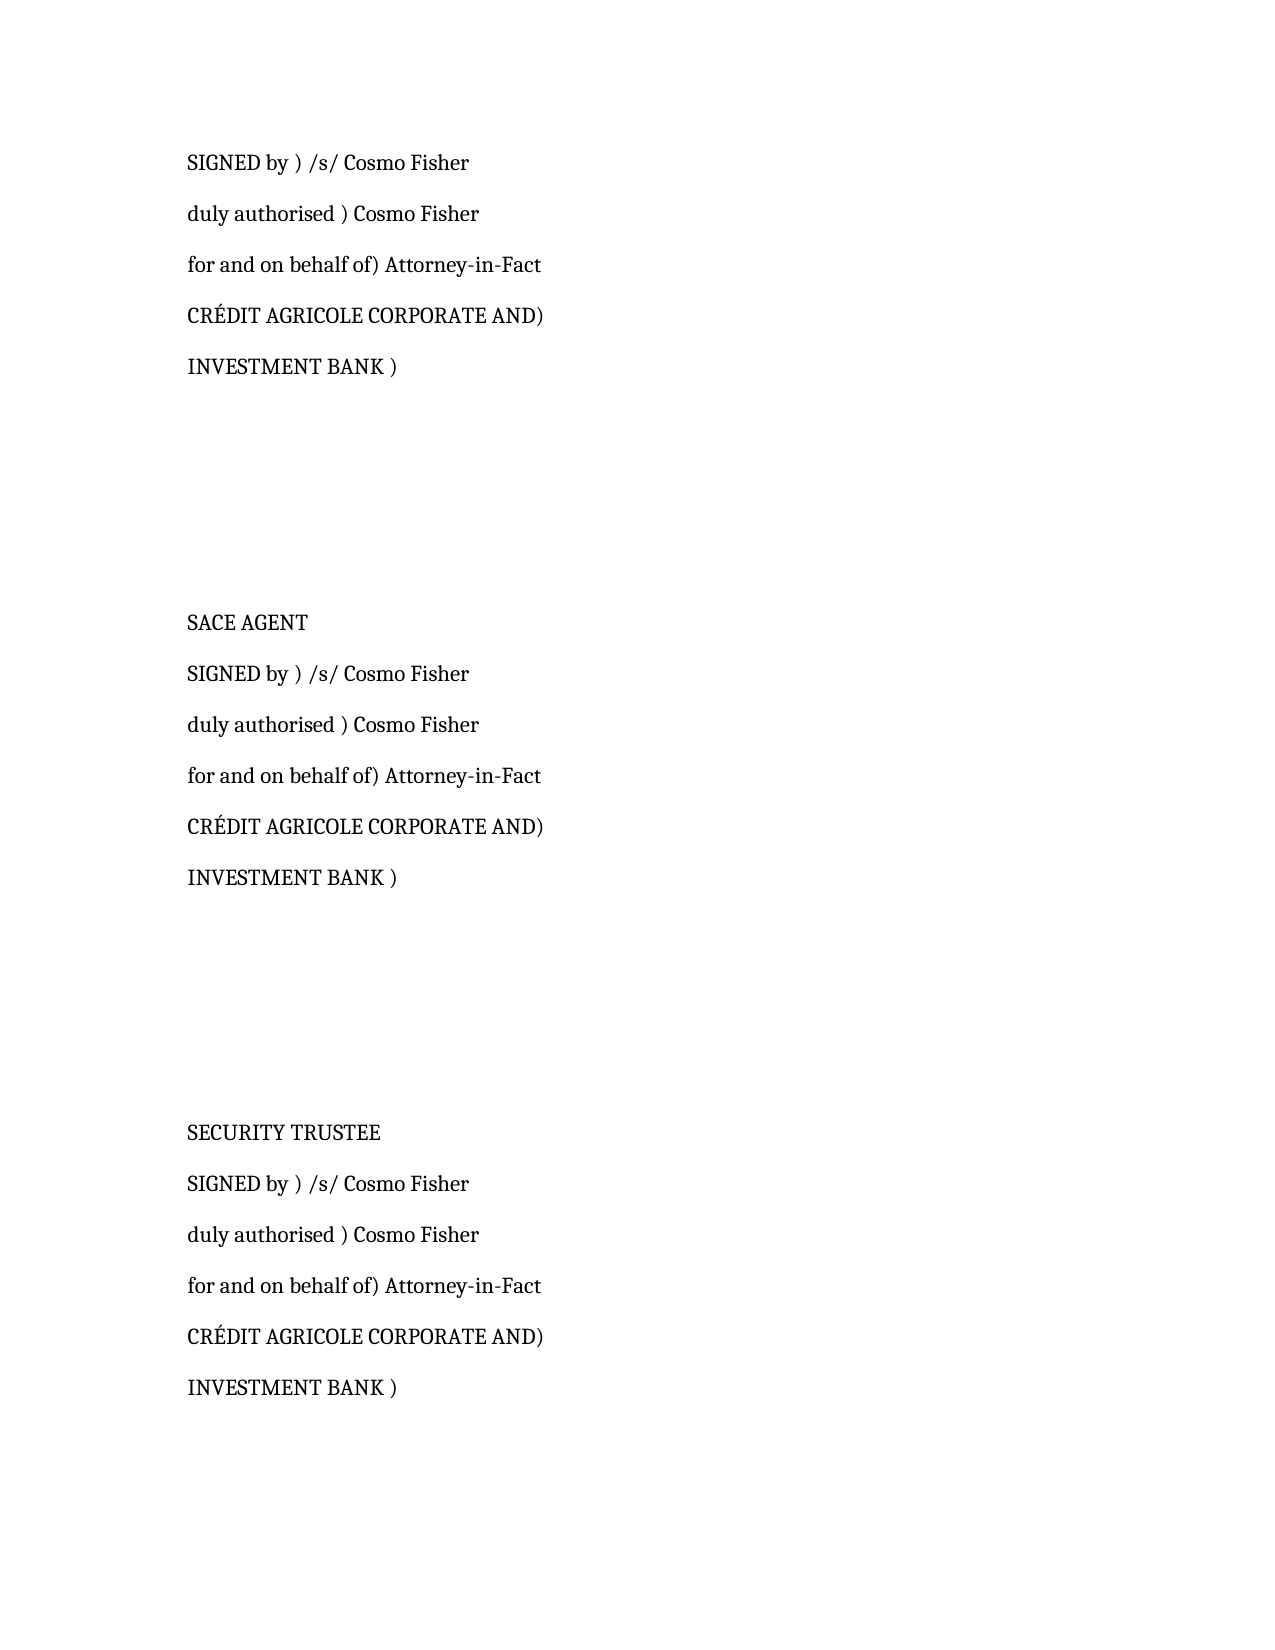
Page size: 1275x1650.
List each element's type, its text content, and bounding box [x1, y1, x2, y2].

text SIGNED by ) /s/ Cosmo Fisher [187, 660, 1087, 687]
text CRÉDIT AGRICOLE CORPORATE AND) [187, 303, 1087, 329]
text for and on behalf of) Attorney-in-Fact [187, 1273, 1087, 1299]
text for and on behalf of) Attorney-in-Fact [187, 252, 1087, 278]
text CRÉDIT AGRICOLE CORPORATE AND) [187, 1324, 1087, 1350]
text SACE AGENT [187, 609, 1087, 636]
text INVESTMENT BANK ) [187, 864, 1087, 891]
text duly authorised ) Cosmo Fisher [187, 1222, 1087, 1248]
text for and on behalf of) Attorney-in-Fact [187, 762, 1087, 789]
text duly authorised ) Cosmo Fisher [187, 201, 1087, 227]
text duly authorised ) Cosmo Fisher [187, 711, 1087, 738]
text SIGNED by ) /s/ Cosmo Fisher [187, 150, 1087, 176]
text CRÉDIT AGRICOLE CORPORATE AND) [187, 813, 1087, 840]
text SECURITY TRUSTEE [187, 1120, 1087, 1146]
text INVESTMENT BANK ) [187, 1375, 1087, 1401]
text SIGNED by ) /s/ Cosmo Fisher [187, 1171, 1087, 1197]
text INVESTMENT BANK ) [187, 354, 1087, 381]
